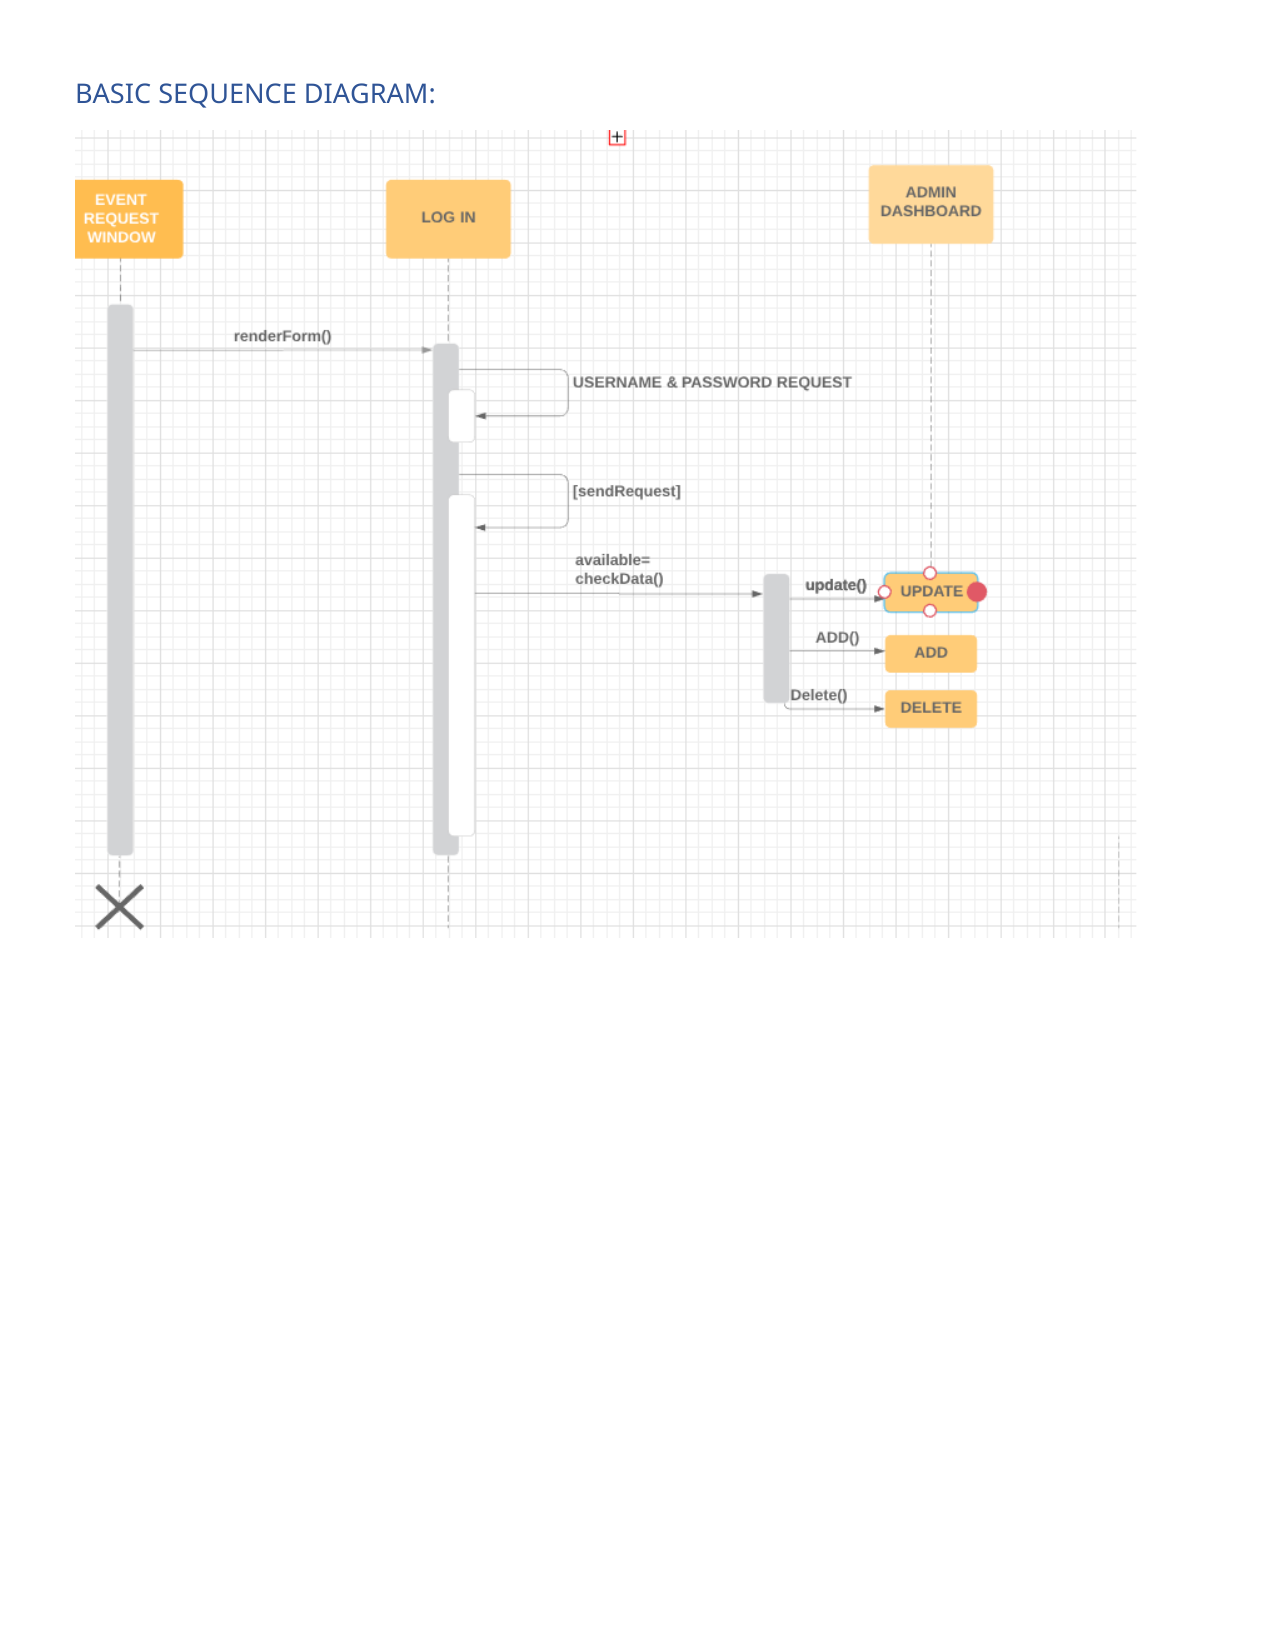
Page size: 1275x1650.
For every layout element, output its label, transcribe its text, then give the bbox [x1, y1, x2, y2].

picture [75, 130, 1137, 938]
subtitle BASIC SEQUENCE DIAGRAM: [75, 75, 1200, 112]
